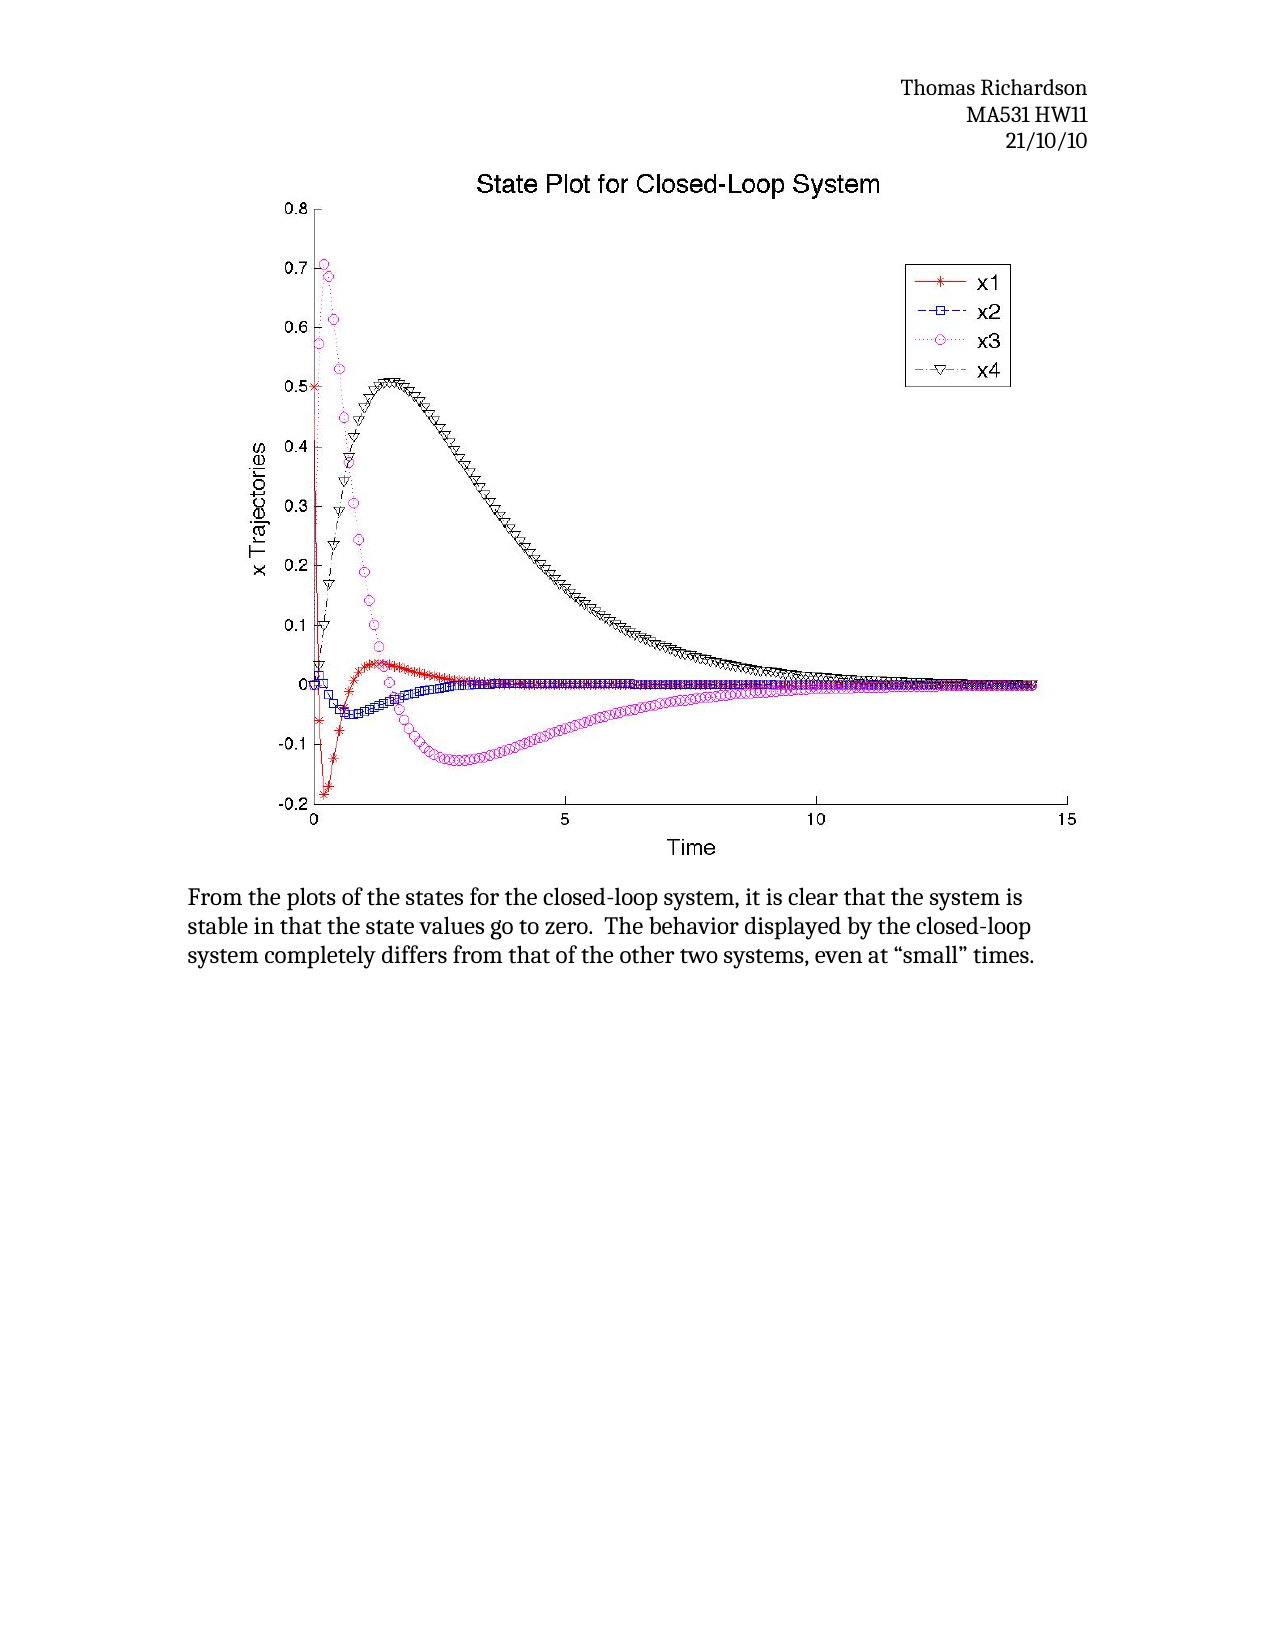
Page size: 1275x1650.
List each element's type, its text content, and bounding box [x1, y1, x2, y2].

text From the plots of the states for the closed-loop system, it is clear that the system is stable in that the state values go to zero. The behavior displayed by the closed-loop system completely differs from that of the other two systems, even at “small” times. [187, 884, 1087, 969]
picture [187, 154, 1159, 884]
